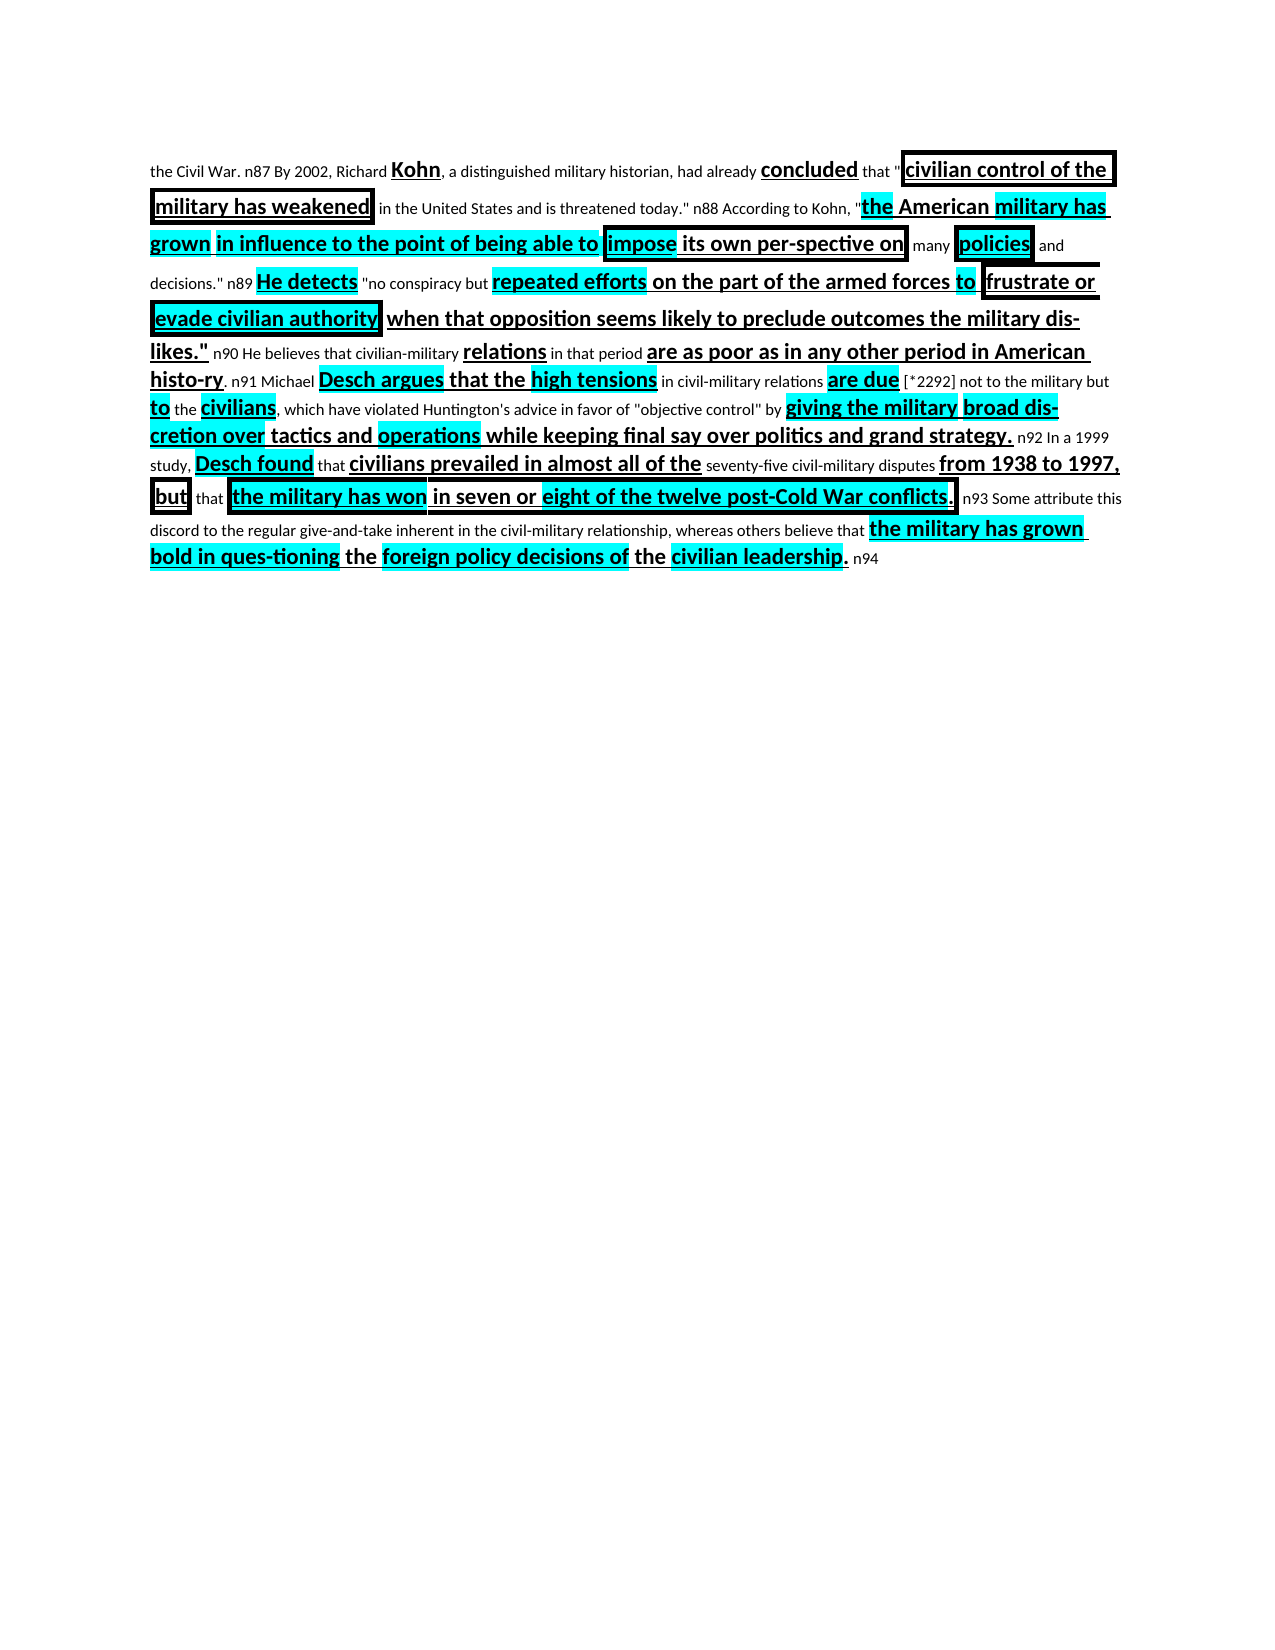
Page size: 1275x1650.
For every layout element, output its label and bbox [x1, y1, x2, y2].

text [150, 150, 1125, 571]
